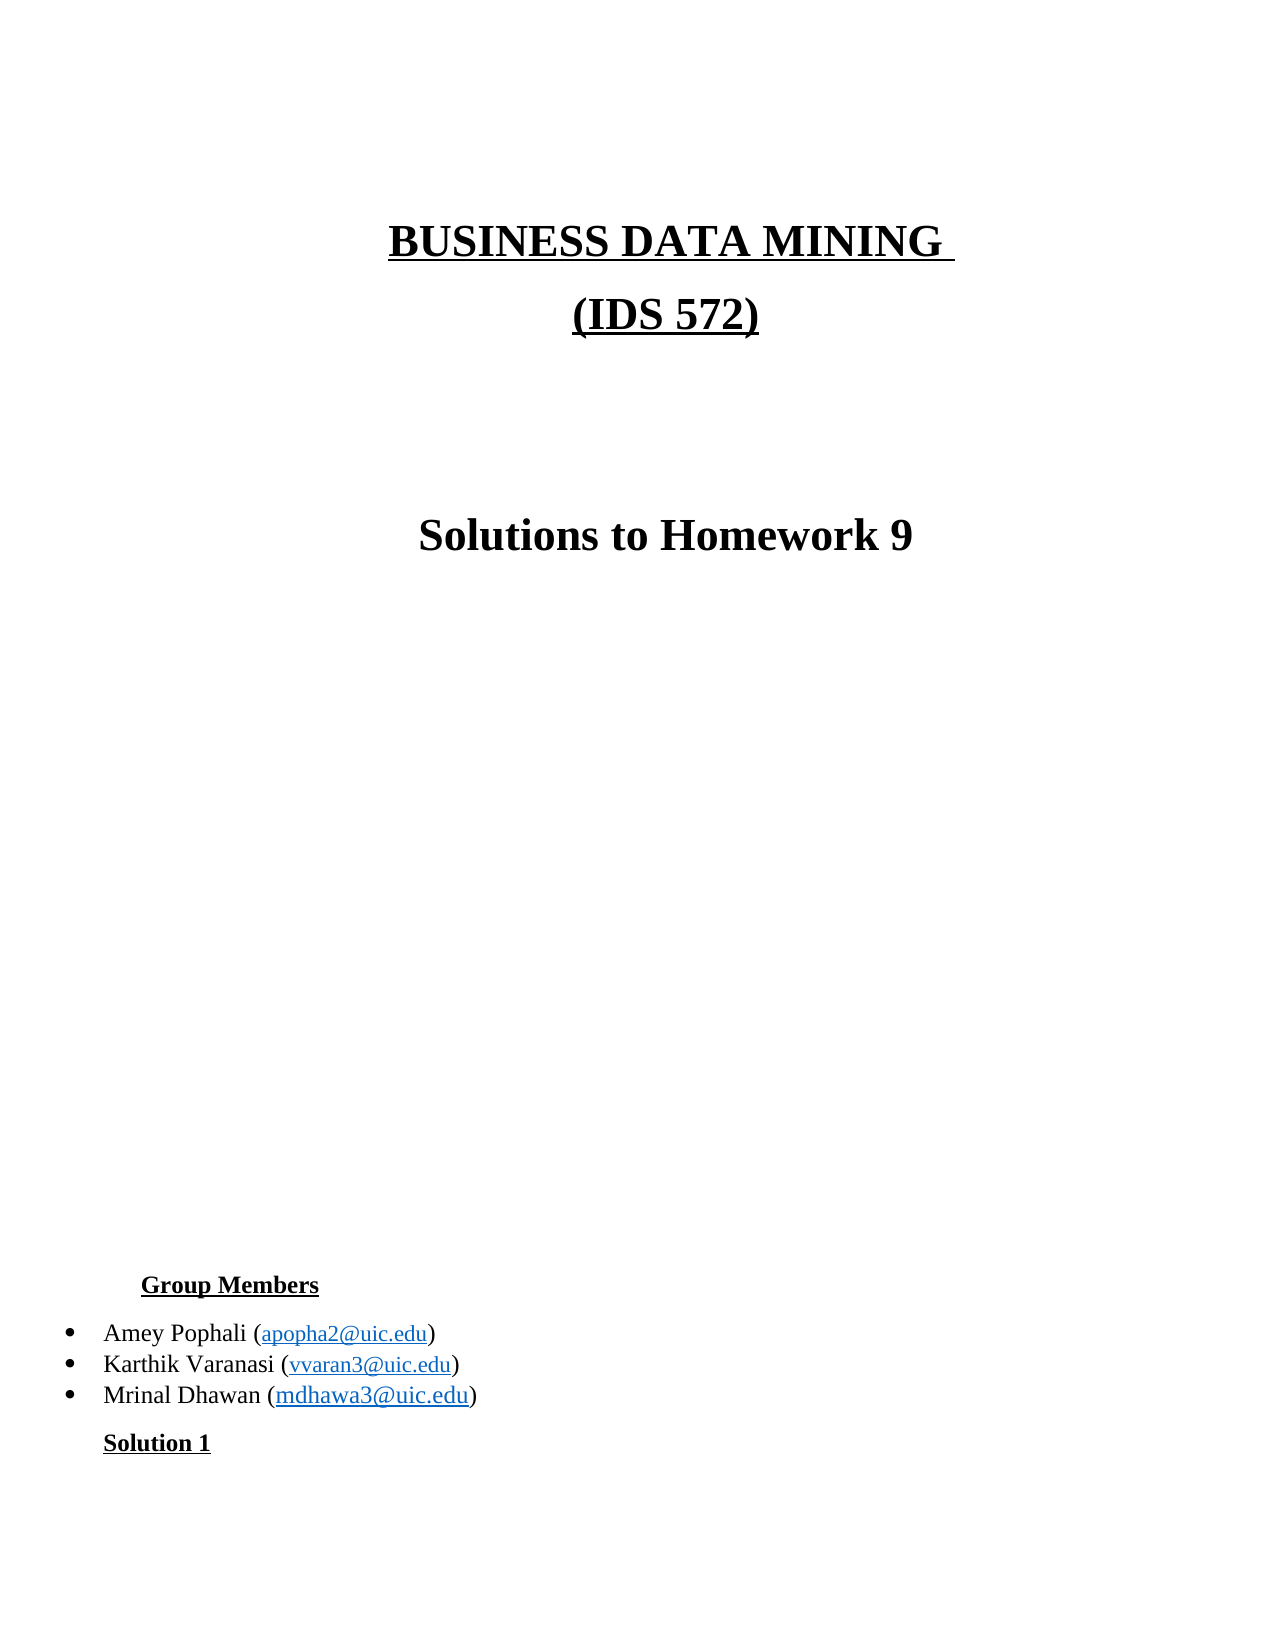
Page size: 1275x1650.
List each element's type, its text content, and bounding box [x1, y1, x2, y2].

list Karthik Varanasi (vvaran3@uic.edu) [66, 1349, 1228, 1378]
list Mrinal Dhawan (mdhawa3@uic.edu) [66, 1380, 1228, 1409]
text Solutions to Homework 9 [103, 507, 1228, 560]
list Amey Pophali (apopha2@uic.edu) [66, 1318, 1228, 1347]
text Solution 1 [103, 1428, 1228, 1457]
text (IDS 572) [103, 287, 1228, 339]
text Group Members [103, 1270, 1228, 1299]
text BUSINESS DATA MINING [103, 213, 1228, 266]
